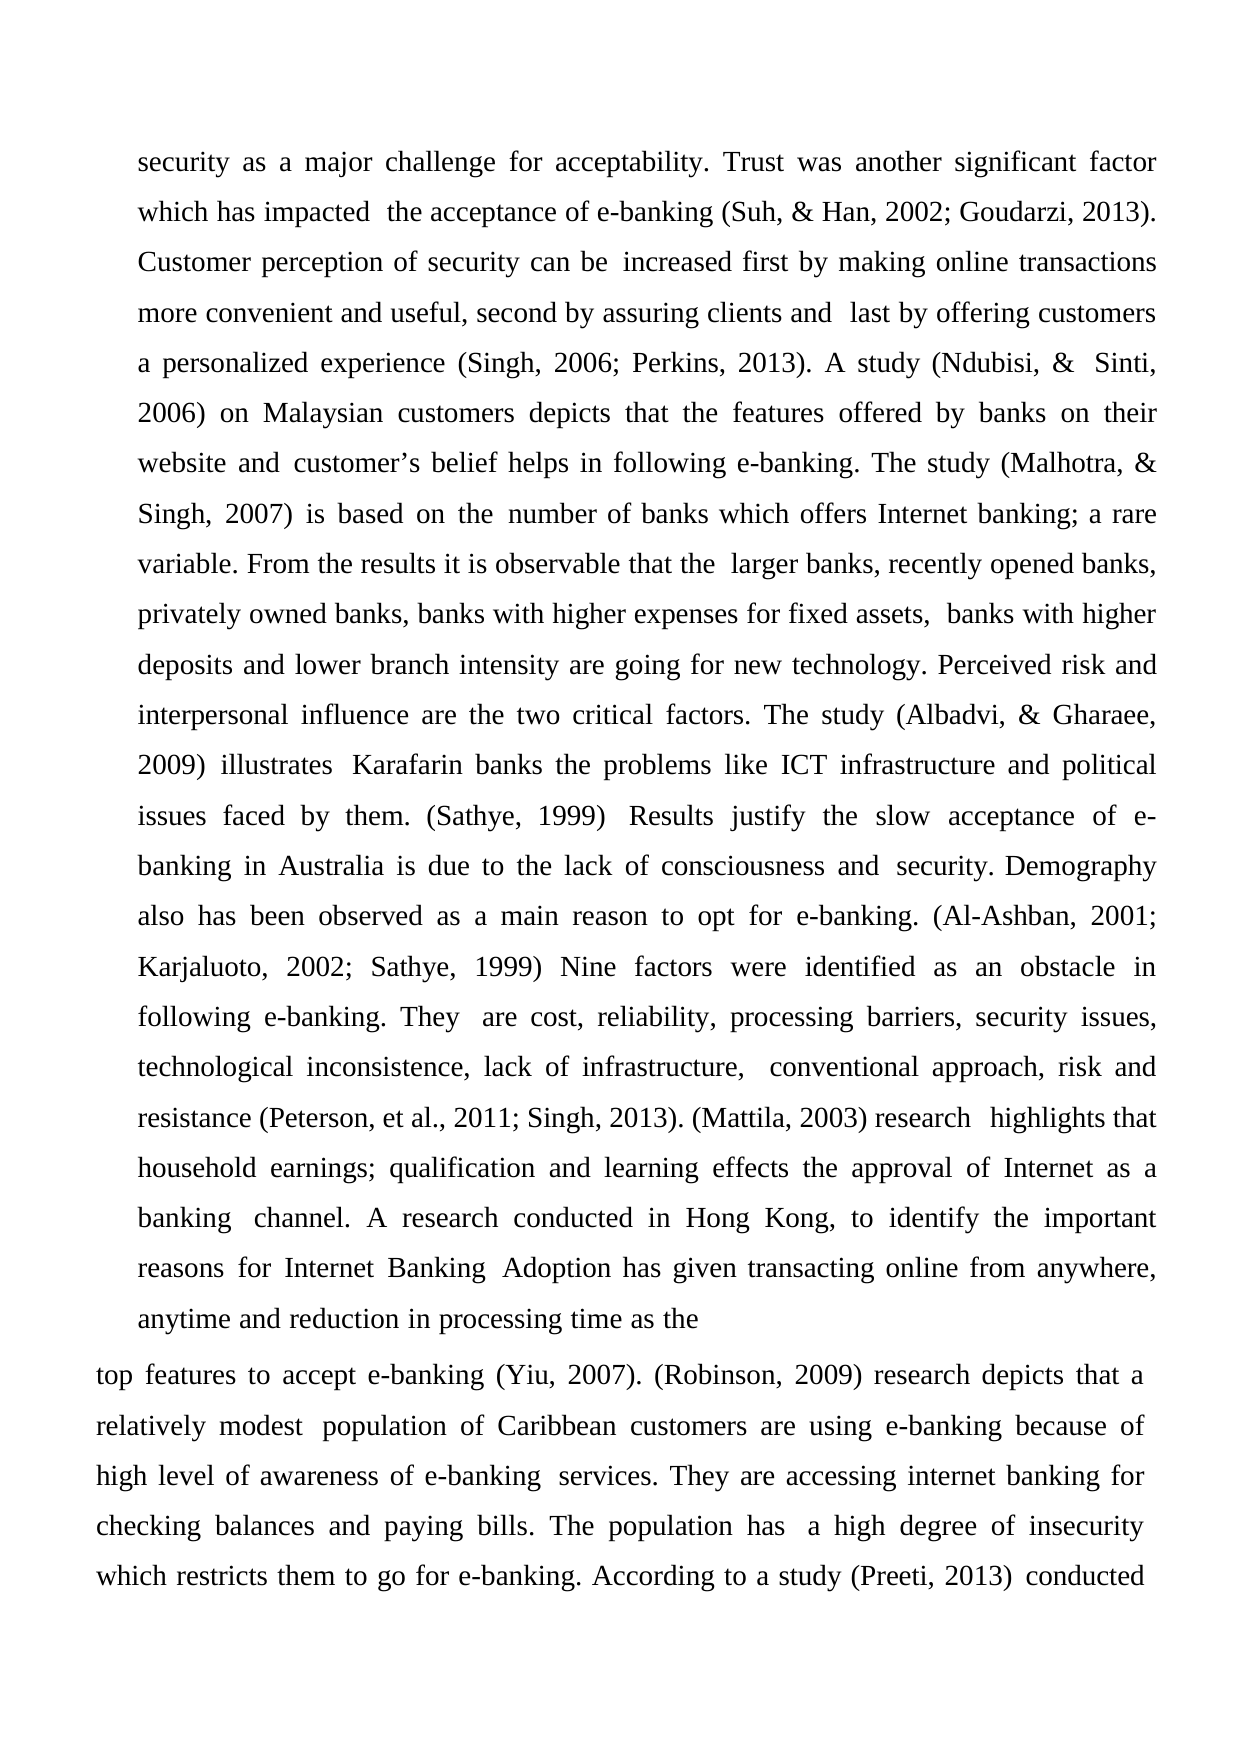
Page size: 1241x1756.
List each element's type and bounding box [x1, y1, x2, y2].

text [96, 1357, 1144, 1592]
subtitle [96, 144, 1157, 1334]
